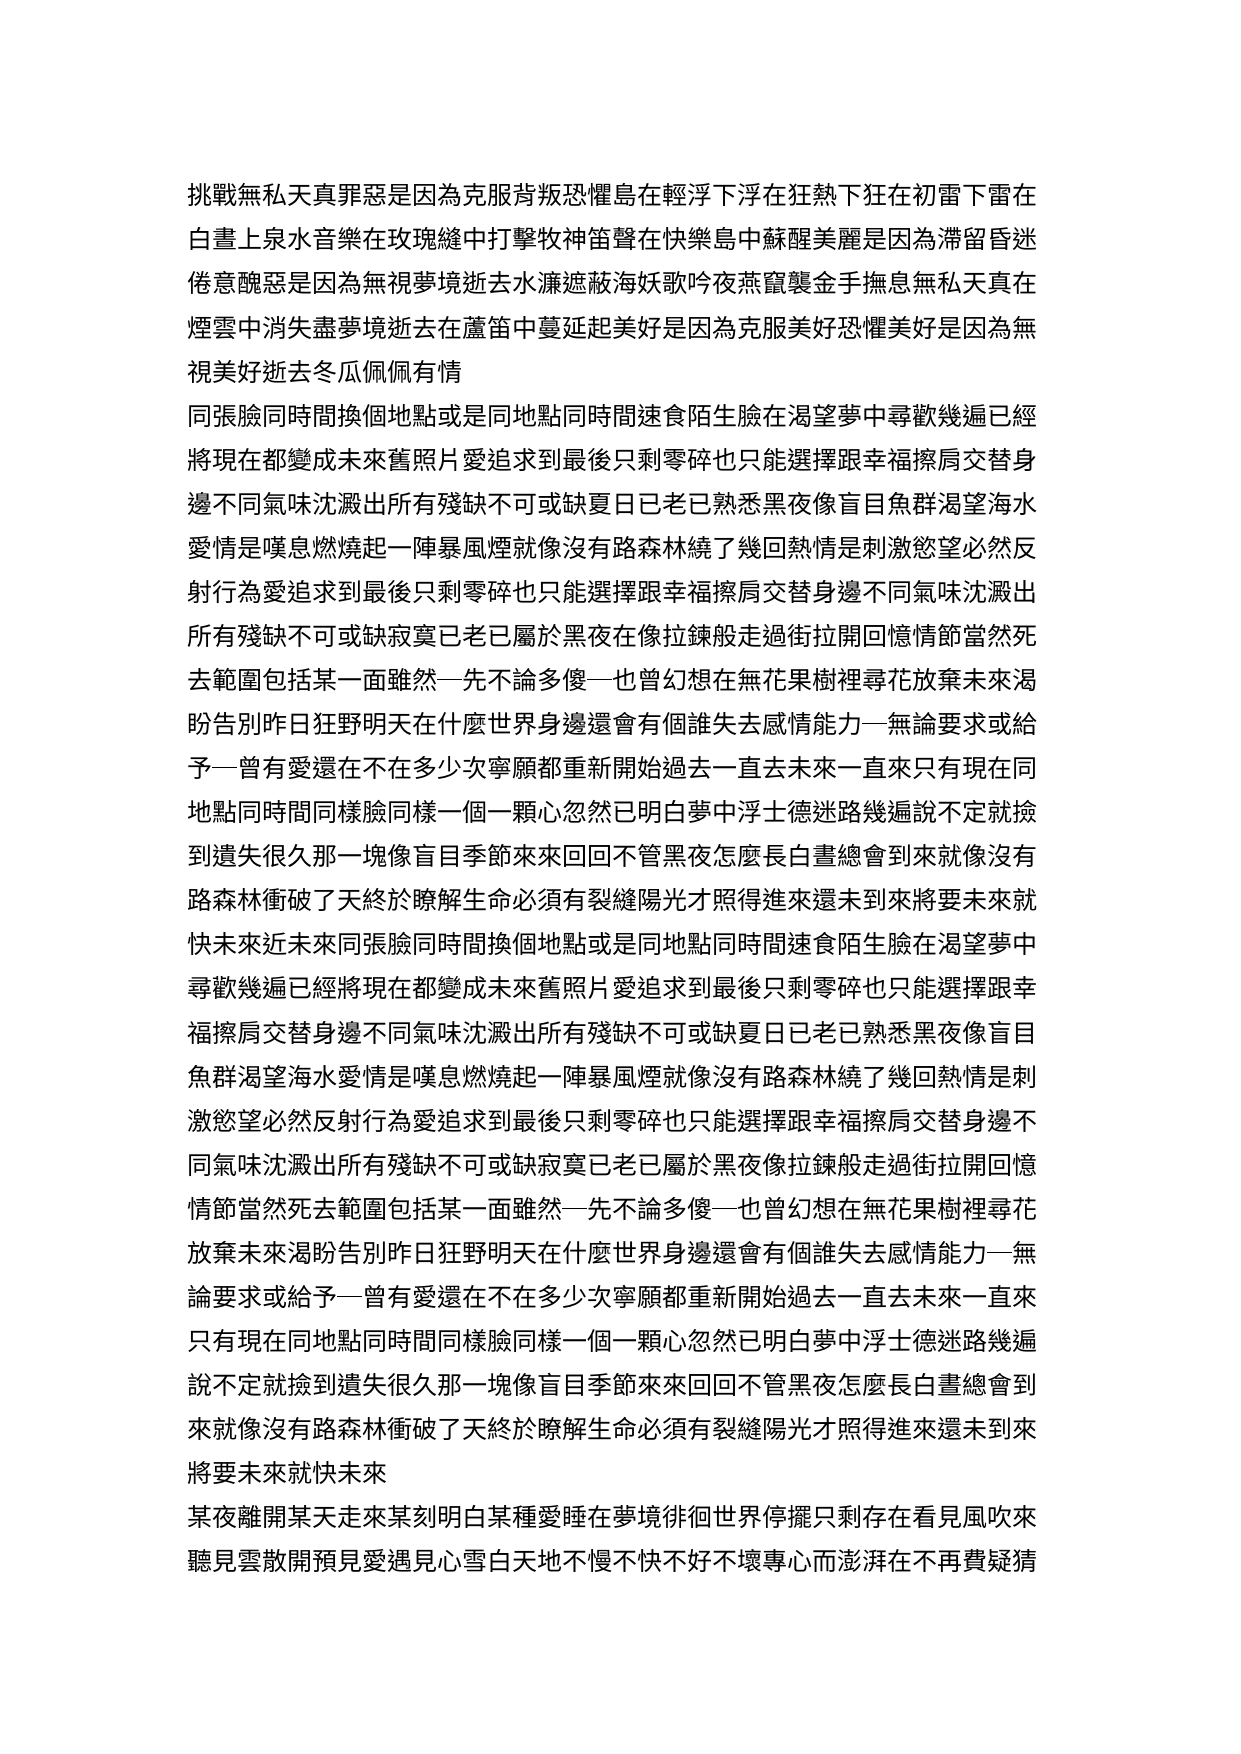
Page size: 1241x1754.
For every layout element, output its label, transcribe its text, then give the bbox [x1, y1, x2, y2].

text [187, 172, 1053, 392]
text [187, 1494, 1053, 1582]
text 同張臉同時間換個地點或是同地點同時間速食陌生臉在渴望夢中尋歡幾遍已經將現在都變成未來舊照片愛追求到最後只剩零碎也只能選擇跟幸福擦肩交替身邊不同氣味沈澱出所有殘缺不可或缺夏日已老已熟悉黑夜像盲目魚群渴望海水愛情是嘆息燃燒起一陣暴風煙就像沒有路森林繞了幾回熱情是刺激慾望必然反射行為愛追求到最後只剩零碎也只能選擇跟幸福擦肩交替身邊不同氣味沈澱出所有殘缺不可或缺寂寞已老已屬於黑夜在像拉鍊般走過街拉開回憶情節當然死去範圍包括某一面雖然─先不論多傻─也曾幻想在無花果樹裡尋花放棄未來渴盼告別昨日狂野明天在什麼世界身邊還會有個誰失去感情能力─無論要求或給予─曾有愛還在不在多少次寧願都重新開始過去一直去未來一直來只有現在同地點同時間同樣臉同樣一個一顆心忽然已明白夢中浮士德迷路幾遍說不定就撿到遺失很久那一塊像盲目季節來來回回不管黑夜怎麼長白晝總會到來就像沒有路森林衝破了天終於瞭解生命必須有裂縫陽光才照得進來還未到來將要未來就快未來近未來同張臉同時間換個地點或是同地點同時間速食陌生臉在渴望夢中尋歡幾遍已經將現在都變成未來舊照片愛追求到最後只剩零碎也只能選擇跟幸福擦肩交替身邊不同氣味沈澱出所有殘缺不可或缺夏日已老已熟悉黑夜像盲目魚群渴望海水愛情是嘆息燃燒起一陣暴風煙就像沒有路森林繞了幾回熱情是刺激慾望必然反射行為愛追求到最後只剩零碎也只能選擇跟幸福擦肩交替身邊不同氣味沈澱出所有殘缺不可或缺寂寞已老已屬於黑夜像拉鍊般走過街拉開回憶情節當然死去範圍包括某一面雖然─先不論多傻─也曾幻想在無花果樹裡尋花放棄未來渴盼告別昨日狂野明天在什麼世界身邊還會有個誰失去感情能力─無論要求或給予─曾有愛還在不在多少次寧願都重新開始過去一直去未來一直來只有現在同地點同時間同樣臉同樣一個一顆心忽然已明白夢中浮士德迷路幾遍說不定就撿到遺失很久那一塊像盲目季節來來回回不管黑夜怎麼長白晝總會到來就像沒有路森林衝破了天終於瞭解生命必須有裂縫陽光才照得進來還未到來將要未來就快未來 [187, 392, 1053, 1494]
